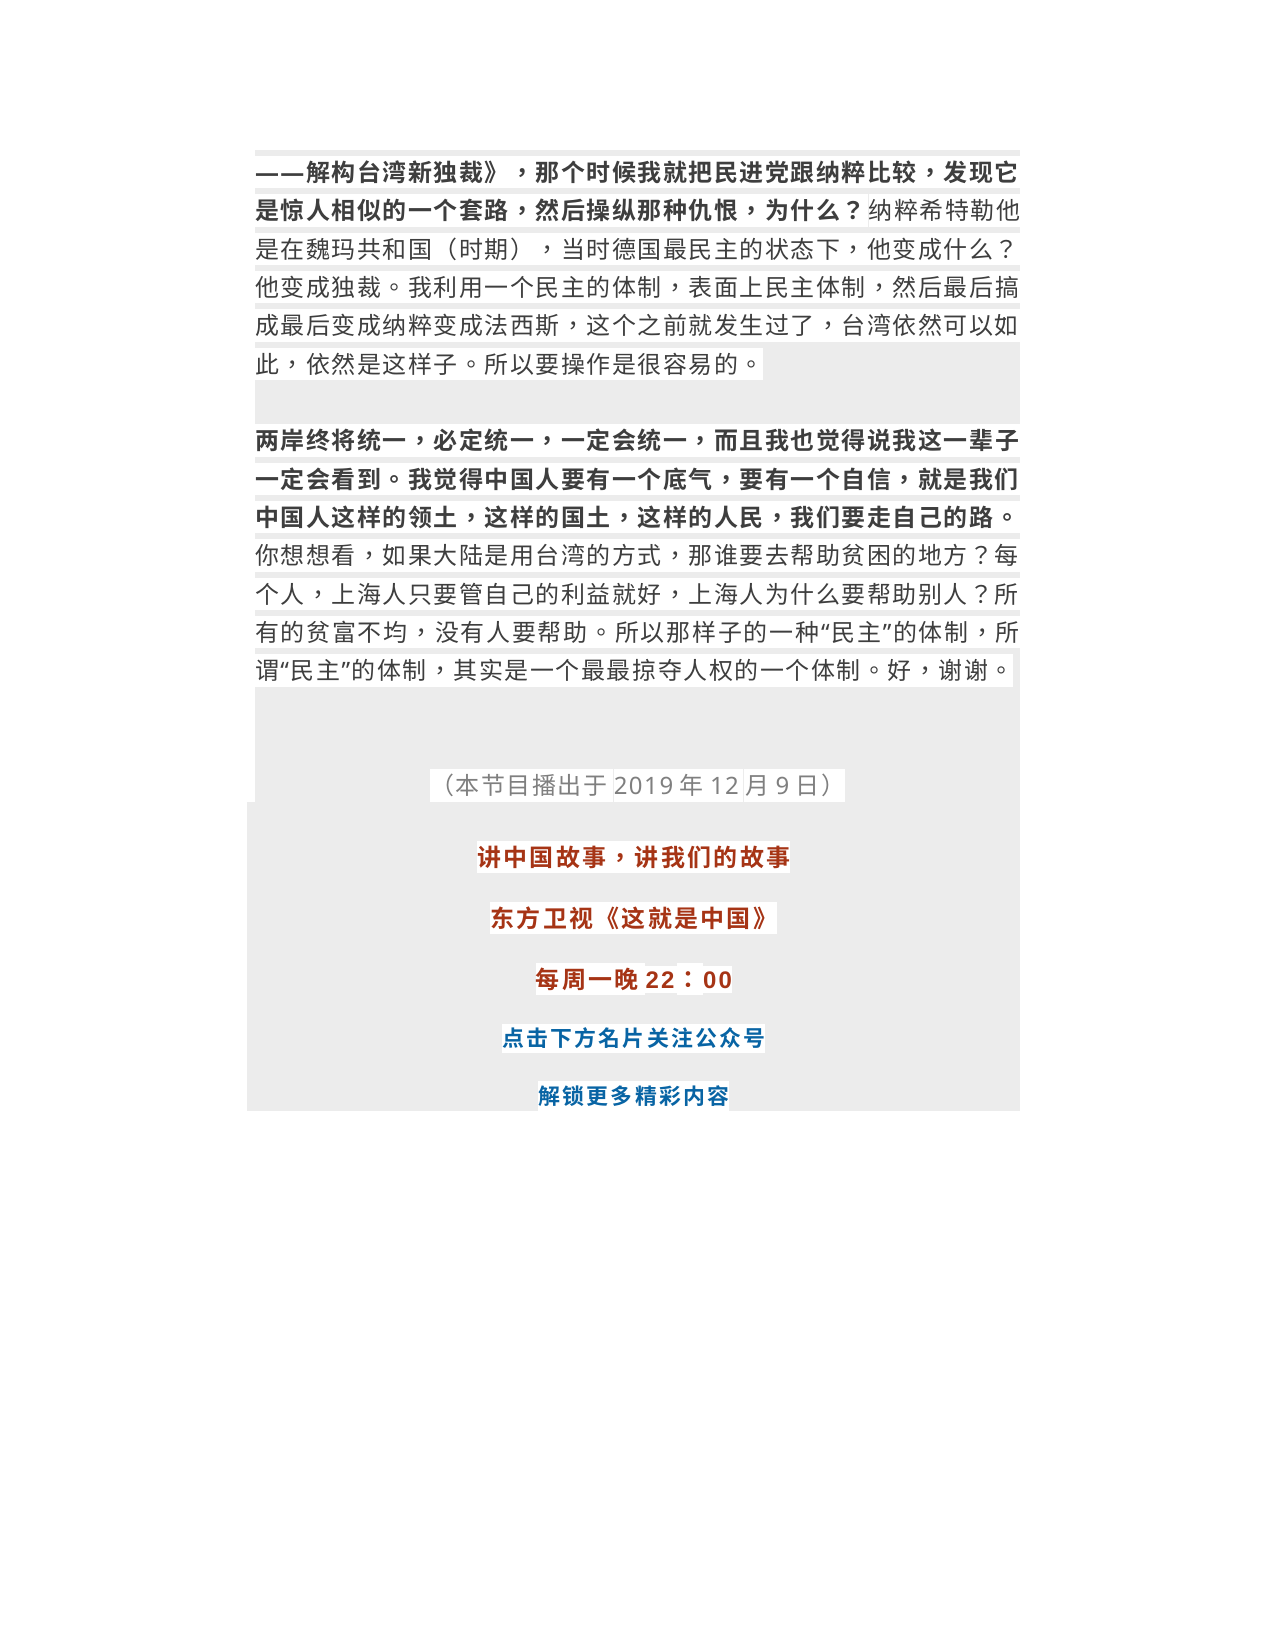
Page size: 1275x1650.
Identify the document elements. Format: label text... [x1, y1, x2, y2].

text 点击下方名片关注公众号 [247, 1003, 1020, 1053]
text 解锁更多精彩内容 [247, 1061, 1020, 1111]
text （本节目播出于2019年12月9日） [255, 763, 1020, 802]
text 东方卫视《这就是中国》 [247, 881, 1020, 934]
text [255, 188, 1020, 233]
text 两岸终将统一，必定统一，一定会统一，而且我也觉得说我这一辈子一定会看到。我觉得中国人要有一个底气，要有一个自信，就是我们中国人这样的领土，这样的国土，这样的人民，我们要走自己的路。你想想看，如果大陆是用台湾的方式，那谁要去帮助贫困的地方？每个人，上海人只要管自己的利益就好，上海人为什么要帮助别人？所有的贫富不均，没有人要帮助。所以那样子的一种“民主”的体制，所谓“民主”的体制，其实是一个最最掠夺人权的一个体制。好，谢谢。 [255, 648, 1020, 687]
text 讲中国故事，讲我们的故事 [247, 820, 1020, 873]
text 每周一晚22：00 [247, 942, 1020, 995]
